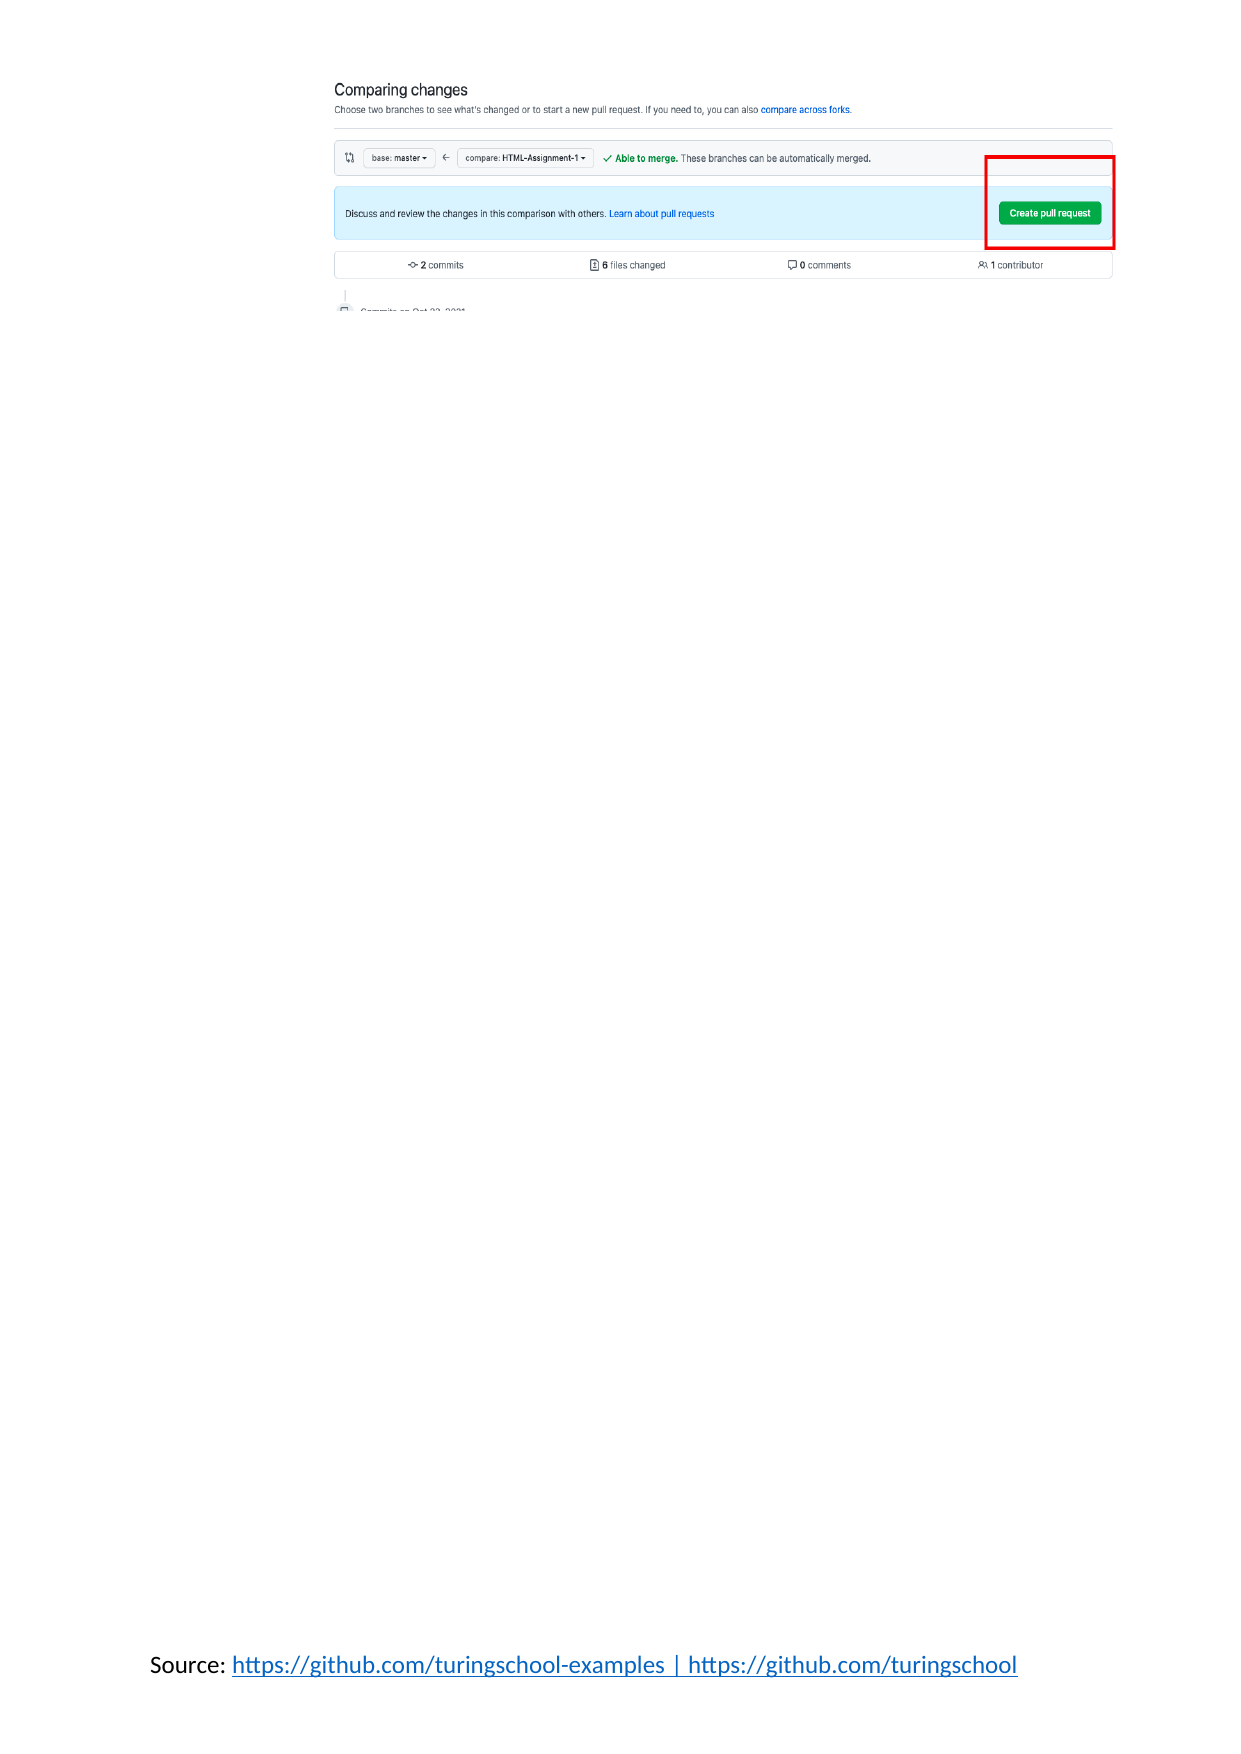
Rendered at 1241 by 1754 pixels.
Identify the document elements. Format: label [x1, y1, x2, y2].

picture [300, 53, 1146, 311]
list [262, 54, 1090, 342]
